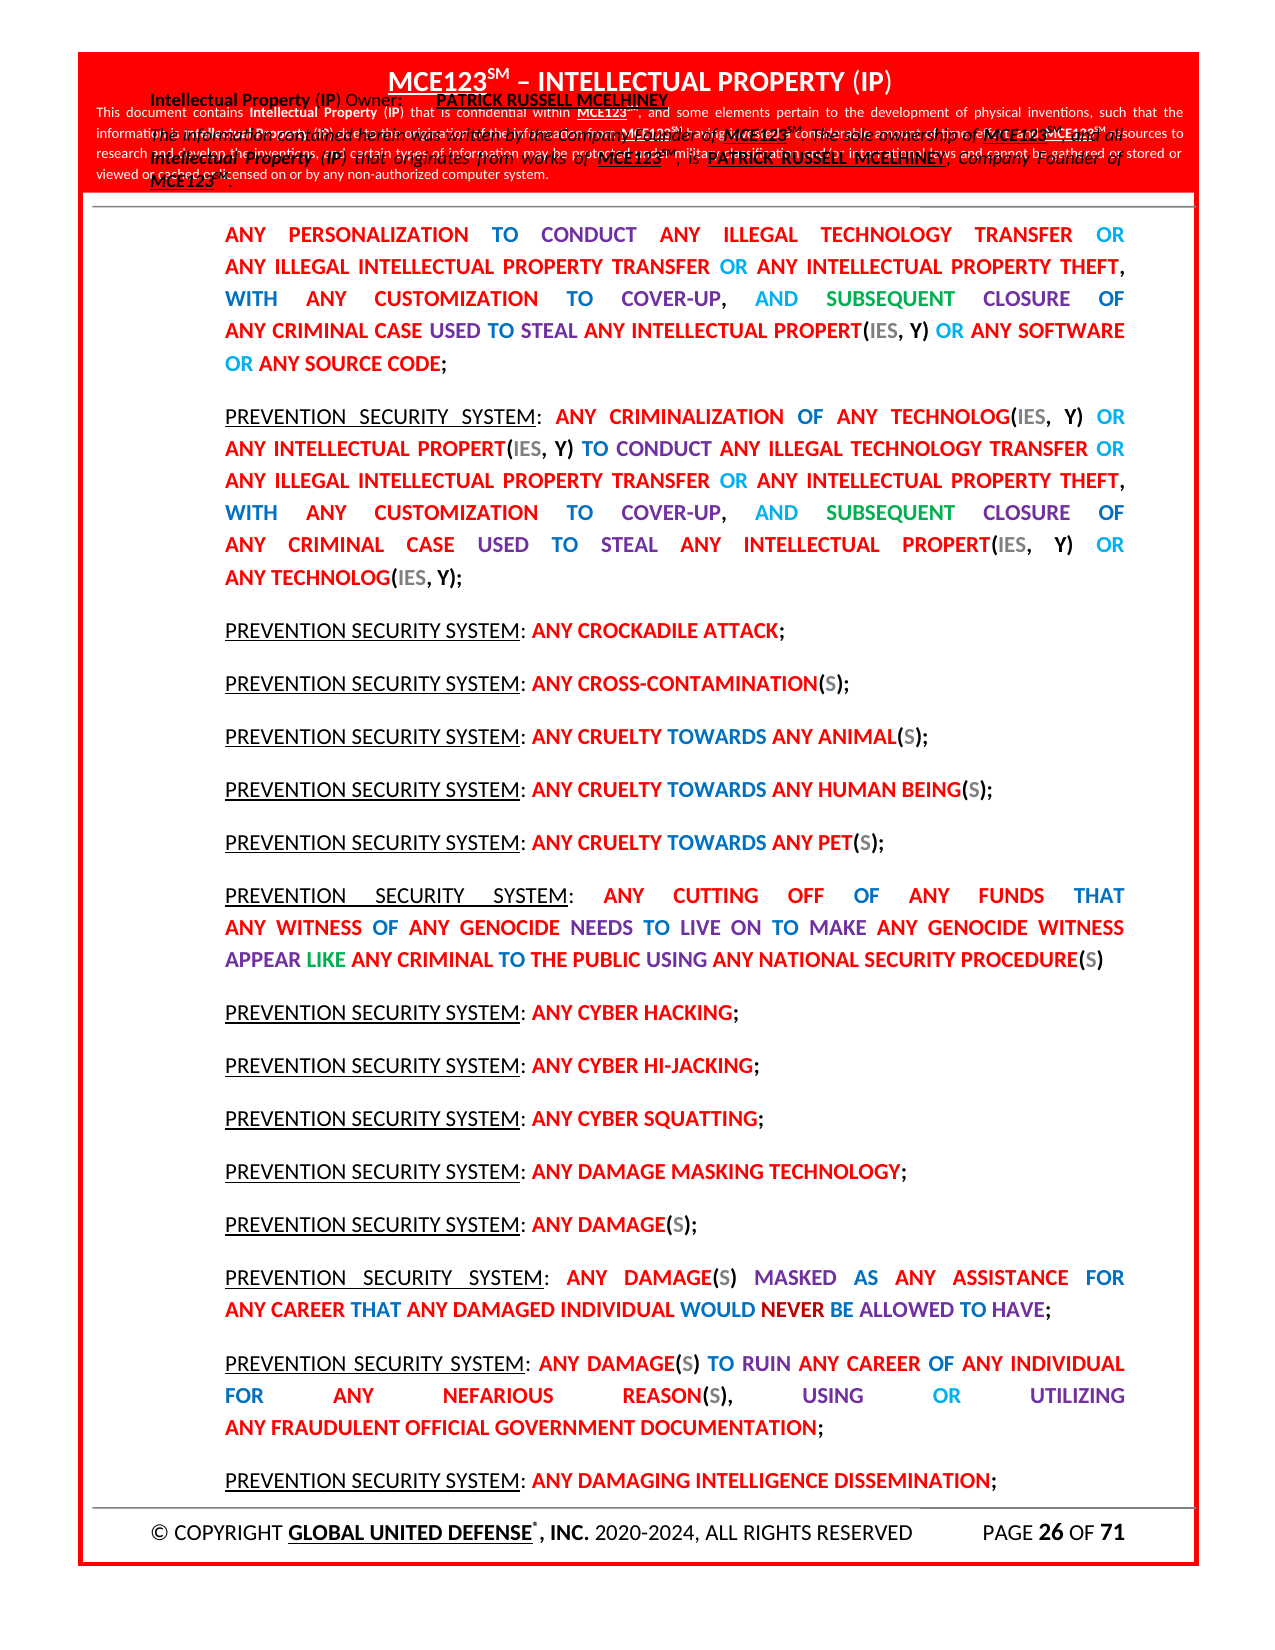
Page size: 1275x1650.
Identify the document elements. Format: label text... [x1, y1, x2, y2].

text PREVENTION SECURITY SYSTEM: ANY DAMAGING INTELLIGENCE DISSEMINATION; [225, 1466, 1125, 1494]
text PREVENTION SECURITY SYSTEM: ANY CYBER SQUATTING; [225, 1104, 1125, 1132]
text PREVENTION SECURITY SYSTEM: ANY DAMAGE(S); [225, 1210, 1125, 1238]
text PREVENTION SECURITY SYSTEM: ANY CYBER HI-JACKING; [225, 1051, 1125, 1079]
text PREVENTION SECURITY SYSTEM: ANY CRUELTY TOWARDS ANY HUMAN BEING(S); [225, 775, 1125, 803]
text PREVENTION SECURITY SYSTEM: ANY DAMAGE(S) TO RUIN ANY CAREER OF ANY INDIVIDUAL FOR ANY NEFARIOUS REASON(S), USING OR UTILIZING ANY FRAUDULENT OFFICIAL GOVERNMENT DOCUMENTATION; [225, 1349, 1125, 1441]
text PREVENTION SECURITY SYSTEM: ANY CRUELTY TOWARDS ANY PET(S); [225, 828, 1125, 856]
text PREVENTION SECURITY SYSTEM: ANY CYBER HACKING; [225, 998, 1125, 1026]
text PREVENTION SECURITY SYSTEM: ANY CROSS-CONTAMINATION(S); [225, 669, 1125, 697]
text PREVENTION SECURITY SYSTEM: ANY DAMAGE(S) MASKED AS ANY ASSISTANCE FOR ANY CAREER THAT ANY DAMAGED INDIVIDUAL WOULD NEVER BE ALLOWED TO HAVE; [225, 1263, 1125, 1324]
text PREVENTION SECURITY SYSTEM: ANY CRIMINALIZATION OF ANY TECHNOLOG(IES, Y) OR ANY INTELLECTUAL PROPERT(IES, Y) TO CONDUCT ANY ILLEGAL TECHNOLOGY TRANSFER OR ANY ILLEGAL INTELLECTUAL PROPERTY TRANSFER OR ANY INTELLECTUAL PROPERTY THEFT, WITH ANY CUSTOMIZATION TO COVER-UP, AND SUBSEQUENT CLOSURE OF ANY CRIMINAL CASE USED TO STEAL ANY INTELLECTUAL PROPERT(IES, Y) OR ANY TECHNOLOG(IES, Y); [225, 402, 1125, 591]
text PREVENTION SECURITY SYSTEM: ANY CROCKADILE ATTACK; [225, 616, 1125, 644]
text PREVENTION SECURITY SYSTEM: ANY CUTTING OFF OF ANY FUNDS THAT ANY WITNESS OF ANY GENOCIDE NEEDS TO LIVE ON TO MAKE ANY GENOCIDE WITNESS APPEAR LIKE ANY CRIMINAL TO THE PUBLIC USING ANY NATIONAL SECURITY PROCEDURE(S) [225, 881, 1125, 973]
text PREVENTION SECURITY SYSTEM: ANY CRUELTY TOWARDS ANY ANIMAL(S); [225, 722, 1125, 750]
text PREVENTION SECURITY SYSTEM: ANY DAMAGE MASKING TECHNOLOGY; [225, 1157, 1125, 1185]
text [225, 220, 1125, 377]
